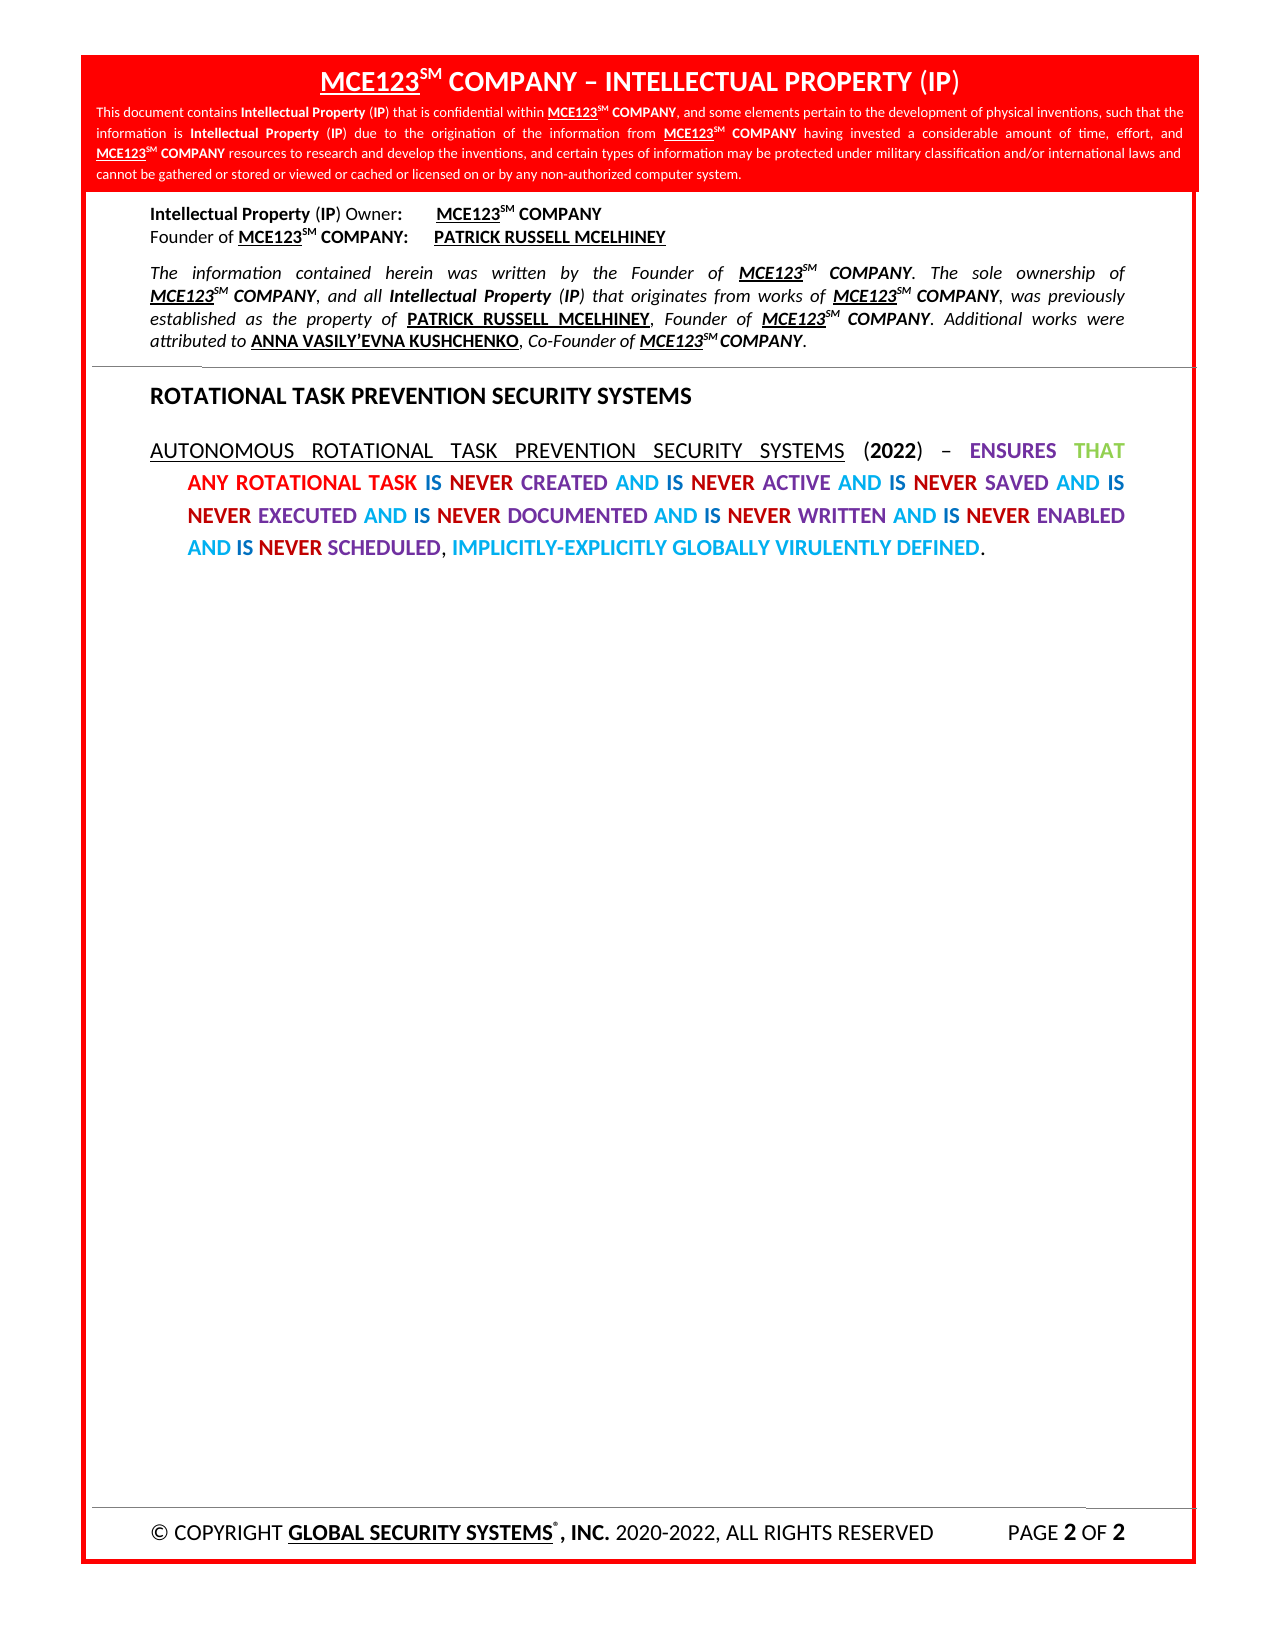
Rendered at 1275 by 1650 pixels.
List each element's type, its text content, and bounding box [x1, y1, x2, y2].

text AUTONOMOUS ROTATIONAL TASK PREVENTION SECURITY SYSTEMS (2022) – ENSURES THAT ANY ROTATIONAL TASK IS NEVER CREATED AND IS NEVER ACTIVE AND IS NEVER SAVED AND IS NEVER EXECUTED AND IS NEVER DOCUMENTED AND IS NEVER WRITTEN AND IS NEVER ENABLED AND IS NEVER SCHEDULED, IMPLICITLY-EXPLICITLY GLOBALLY VIRULENTLY DEFINED. [150, 436, 1125, 561]
text ROTATIONAL TASK PREVENTION SECURITY SYSTEMS [150, 381, 1125, 411]
